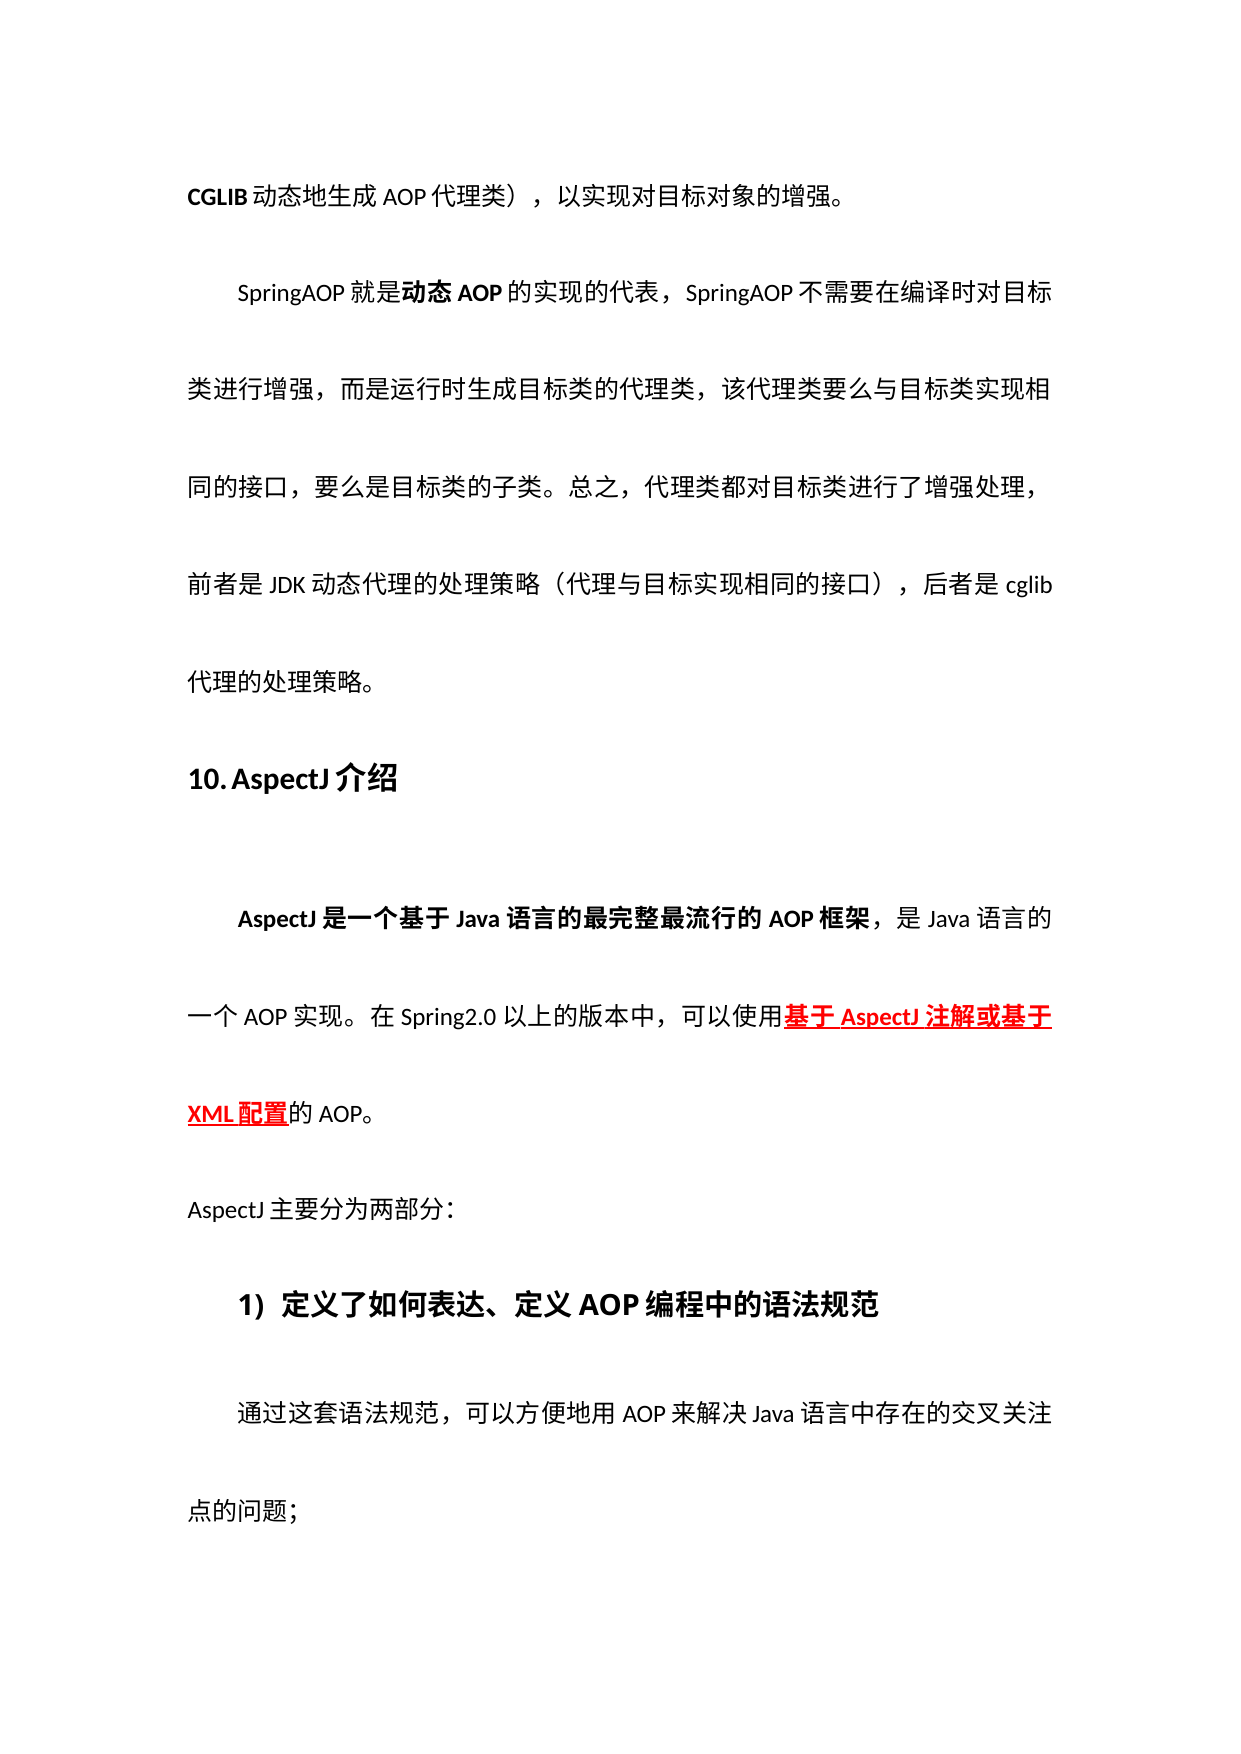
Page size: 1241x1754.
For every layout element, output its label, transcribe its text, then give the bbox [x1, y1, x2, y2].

text AspectJ是一个基于Java语言的最完整最流行的AOP框架，是Java语言的一个AOP实现。在Spring2.0以上的版本中，可以使用基于AspectJ注解或基于XML配置的AOP。 [187, 884, 1053, 1144]
subtitle 定义了如何表达、定义AOP编程中的语法规范 [237, 1271, 1028, 1336]
text 通过这套语法规范，可以方便地用AOP来解决Java语言中存在的交叉关注点的问题； [187, 1379, 1053, 1542]
subtitle AspectJ介绍 [187, 743, 1053, 808]
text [187, 162, 1053, 227]
text AspectJ主要分为两部分： [187, 1175, 1053, 1240]
text SpringAOP就是动态AOP的实现的代表，SpringAOP不需要在编译时对目标类进行增强，而是运行时生成目标类的代理类，该代理类要么与目标类实现相同的接口，要么是目标类的子类。总之，代理类都对目标类进行了增强处理，前者是JDK动态代理的处理策略（代理与目标实现相同的接口），后者是cglib代理的处理策略。 [187, 258, 1053, 713]
